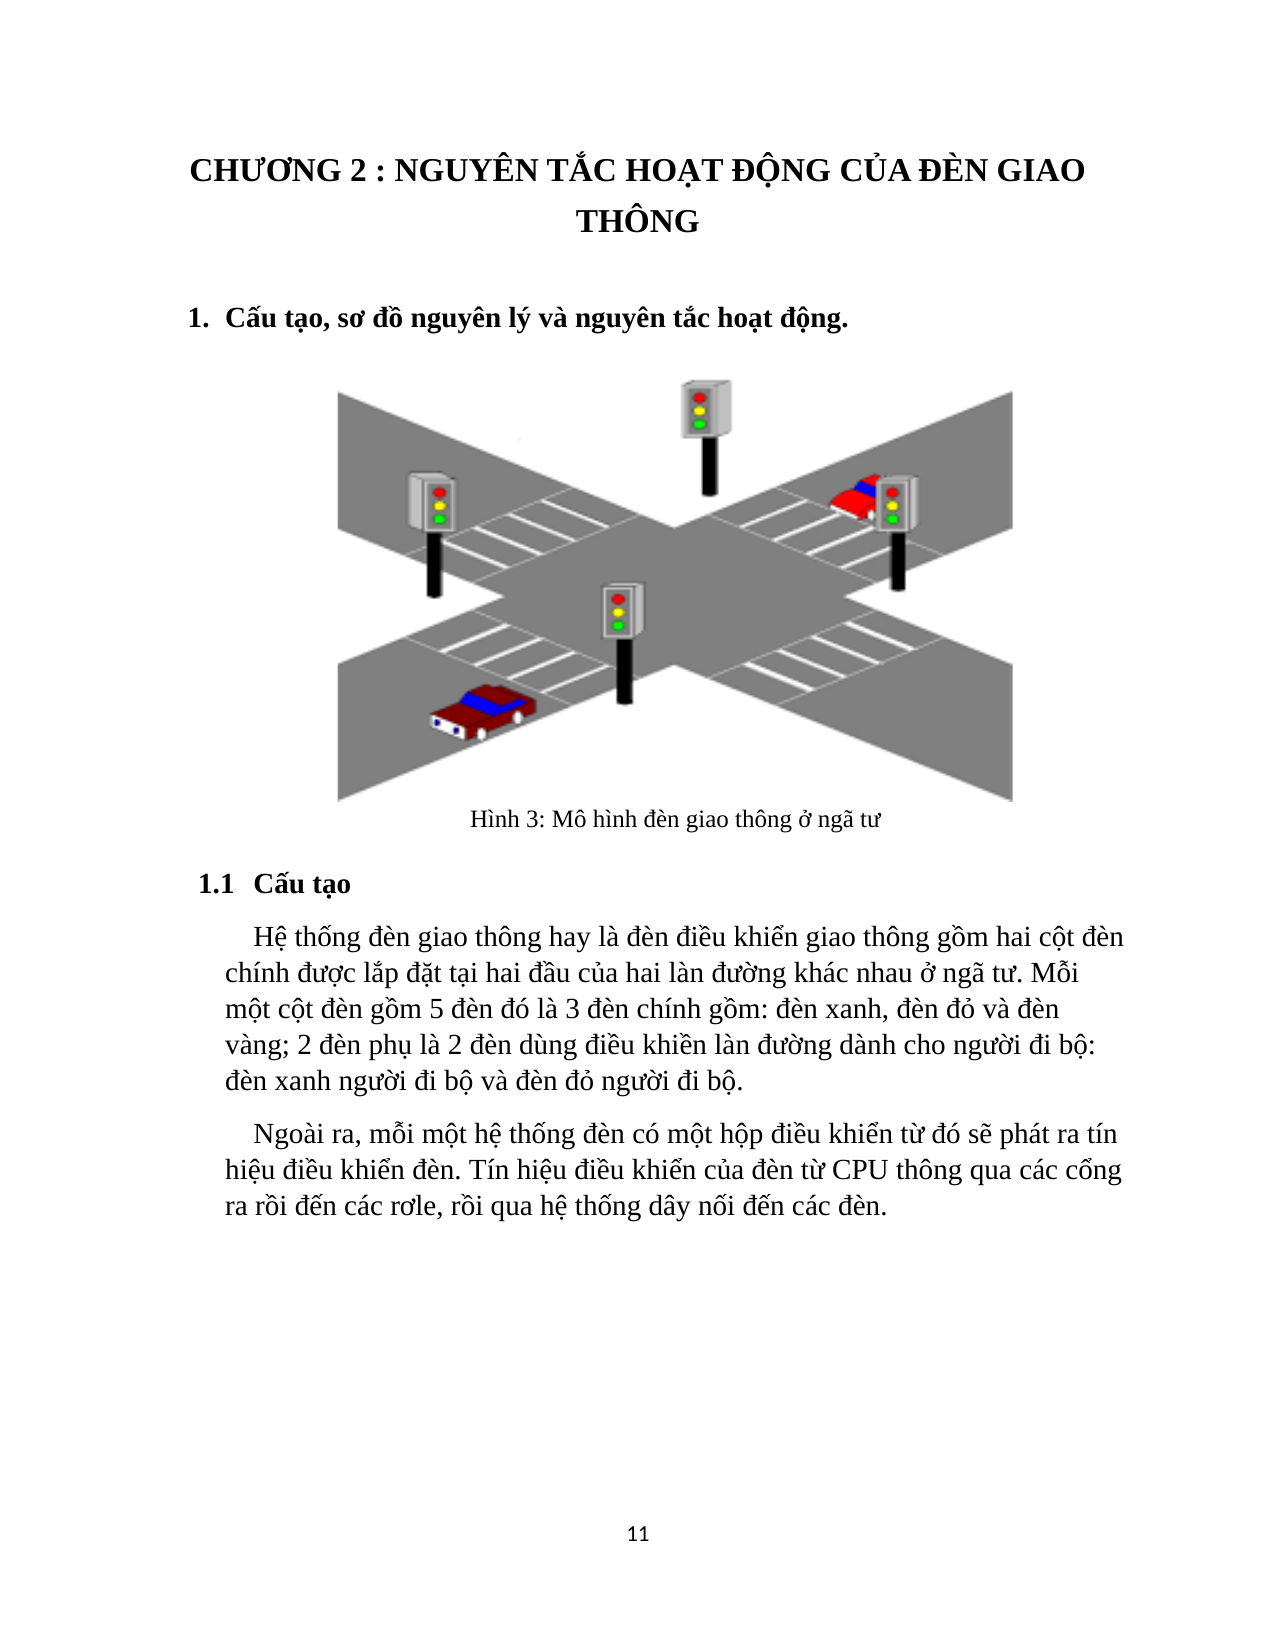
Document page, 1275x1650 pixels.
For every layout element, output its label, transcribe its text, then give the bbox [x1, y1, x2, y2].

list Cấu tạo [234, 866, 1125, 899]
list Hình 3: Mô hình đèn giao thông ở ngã tư [225, 804, 1125, 833]
text Hệ thống đèn giao thông hay là đèn điều khiển giao thông gồm hai cột đèn chính được lắp đặt tại hai đầu của hai làn đường khác nhau ở ngã tư. Mỗi một cột đèn gồm 5 đèn đó là 3 đèn chính gồm: đèn xanh, đèn đỏ và đèn vàng; 2 đèn phụ là 2 đèn dùng điều khiền làn đường dành cho người đi bộ: đèn xanh người đi bộ và đèn đỏ người đi bộ. [225, 919, 1125, 1097]
title CHƯƠNG 2 : NGUYÊN TẮC HOẠT ĐỘNG CỦA ĐÈN GIAO THÔNG [150, 150, 1125, 240]
text Ngoài ra, mỗi một hệ thống đèn có một hộp điều khiển từ đó sẽ phát ra tín hiệu điều khiển đèn. Tín hiệu điều khiển của đèn từ CPU thông qua các cổng ra rồi đến các rơle, rồi qua hệ thống dây nối đến các đèn. [225, 1116, 1125, 1222]
picture [337, 372, 1013, 802]
list Cấu tạo, sơ đồ nguyên lý và nguyên tắc hoạt động. [187, 300, 1125, 334]
